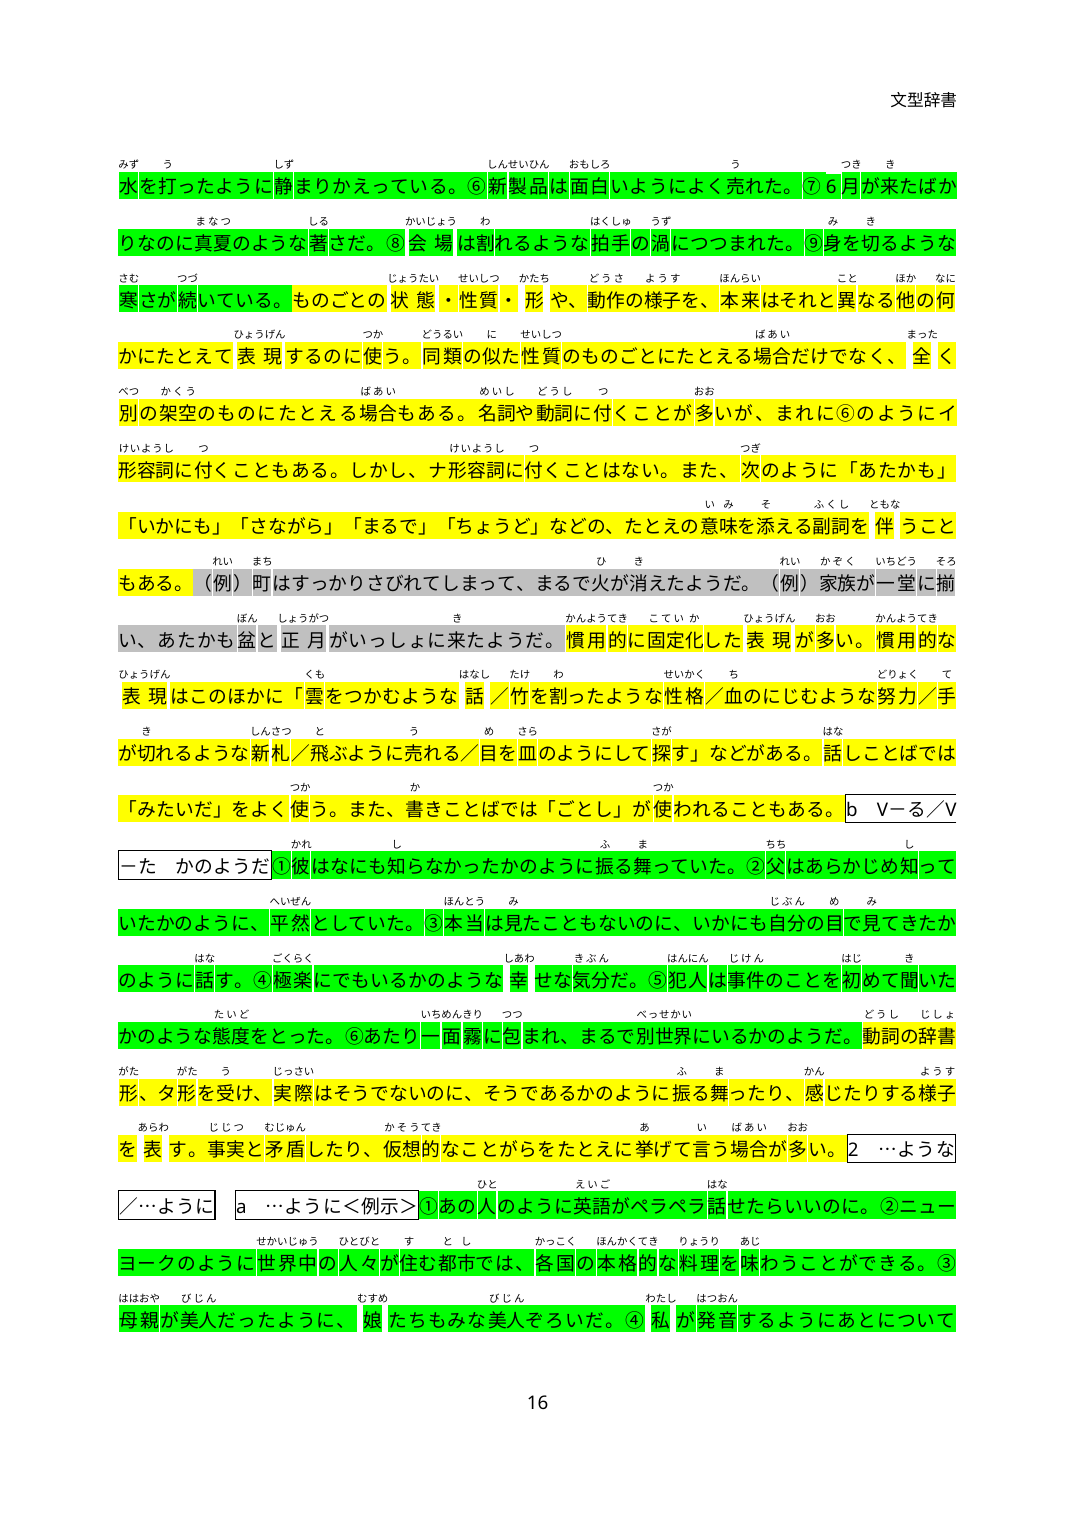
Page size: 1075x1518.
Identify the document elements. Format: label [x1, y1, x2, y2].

text [118, 150, 957, 1340]
